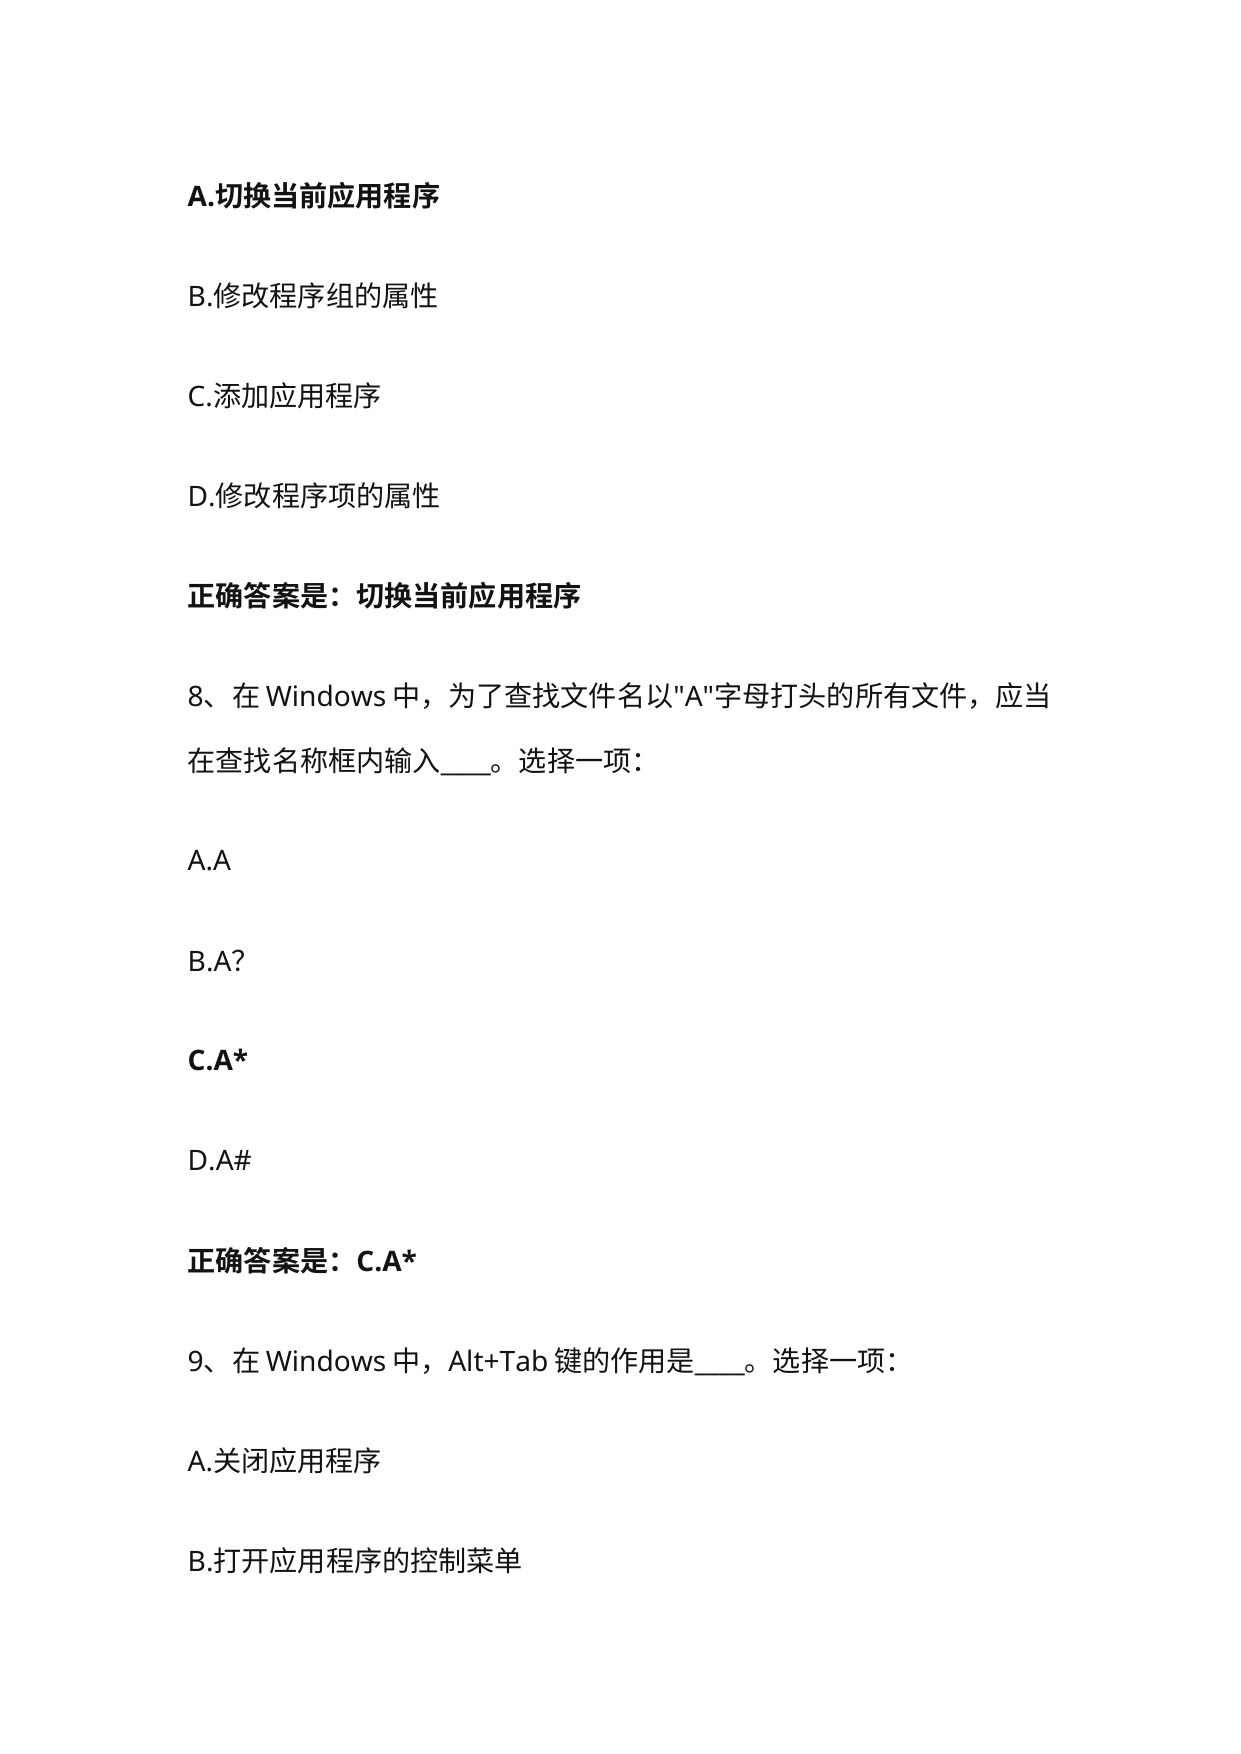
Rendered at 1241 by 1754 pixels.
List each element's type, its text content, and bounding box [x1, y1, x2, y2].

text A.A [187, 827, 1053, 892]
text A.关闭应用程序 [187, 1427, 1053, 1492]
text 正确答案是：切换当前应用程序 [187, 562, 1053, 627]
text C.添加应用程序 [187, 362, 1053, 427]
text D.A# [187, 1127, 1053, 1192]
text B.修改程序组的属性 [187, 262, 1053, 327]
text B.A？ [187, 927, 1053, 992]
text 9、在Windows中，Alt+Tab键的作用是____。选择一项： [187, 1327, 1053, 1392]
text A.切换当前应用程序 [187, 162, 1053, 227]
text C.A* [187, 1027, 1053, 1092]
text 正确答案是：C.A* [187, 1227, 1053, 1292]
text 8、在Windows中，为了查找文件名以"A"字母打头的所有文件，应当在查找名称框内输入____。选择一项： [187, 662, 1053, 792]
text D.修改程序项的属性 [187, 462, 1053, 527]
text B.打开应用程序的控制菜单 [187, 1527, 1053, 1592]
